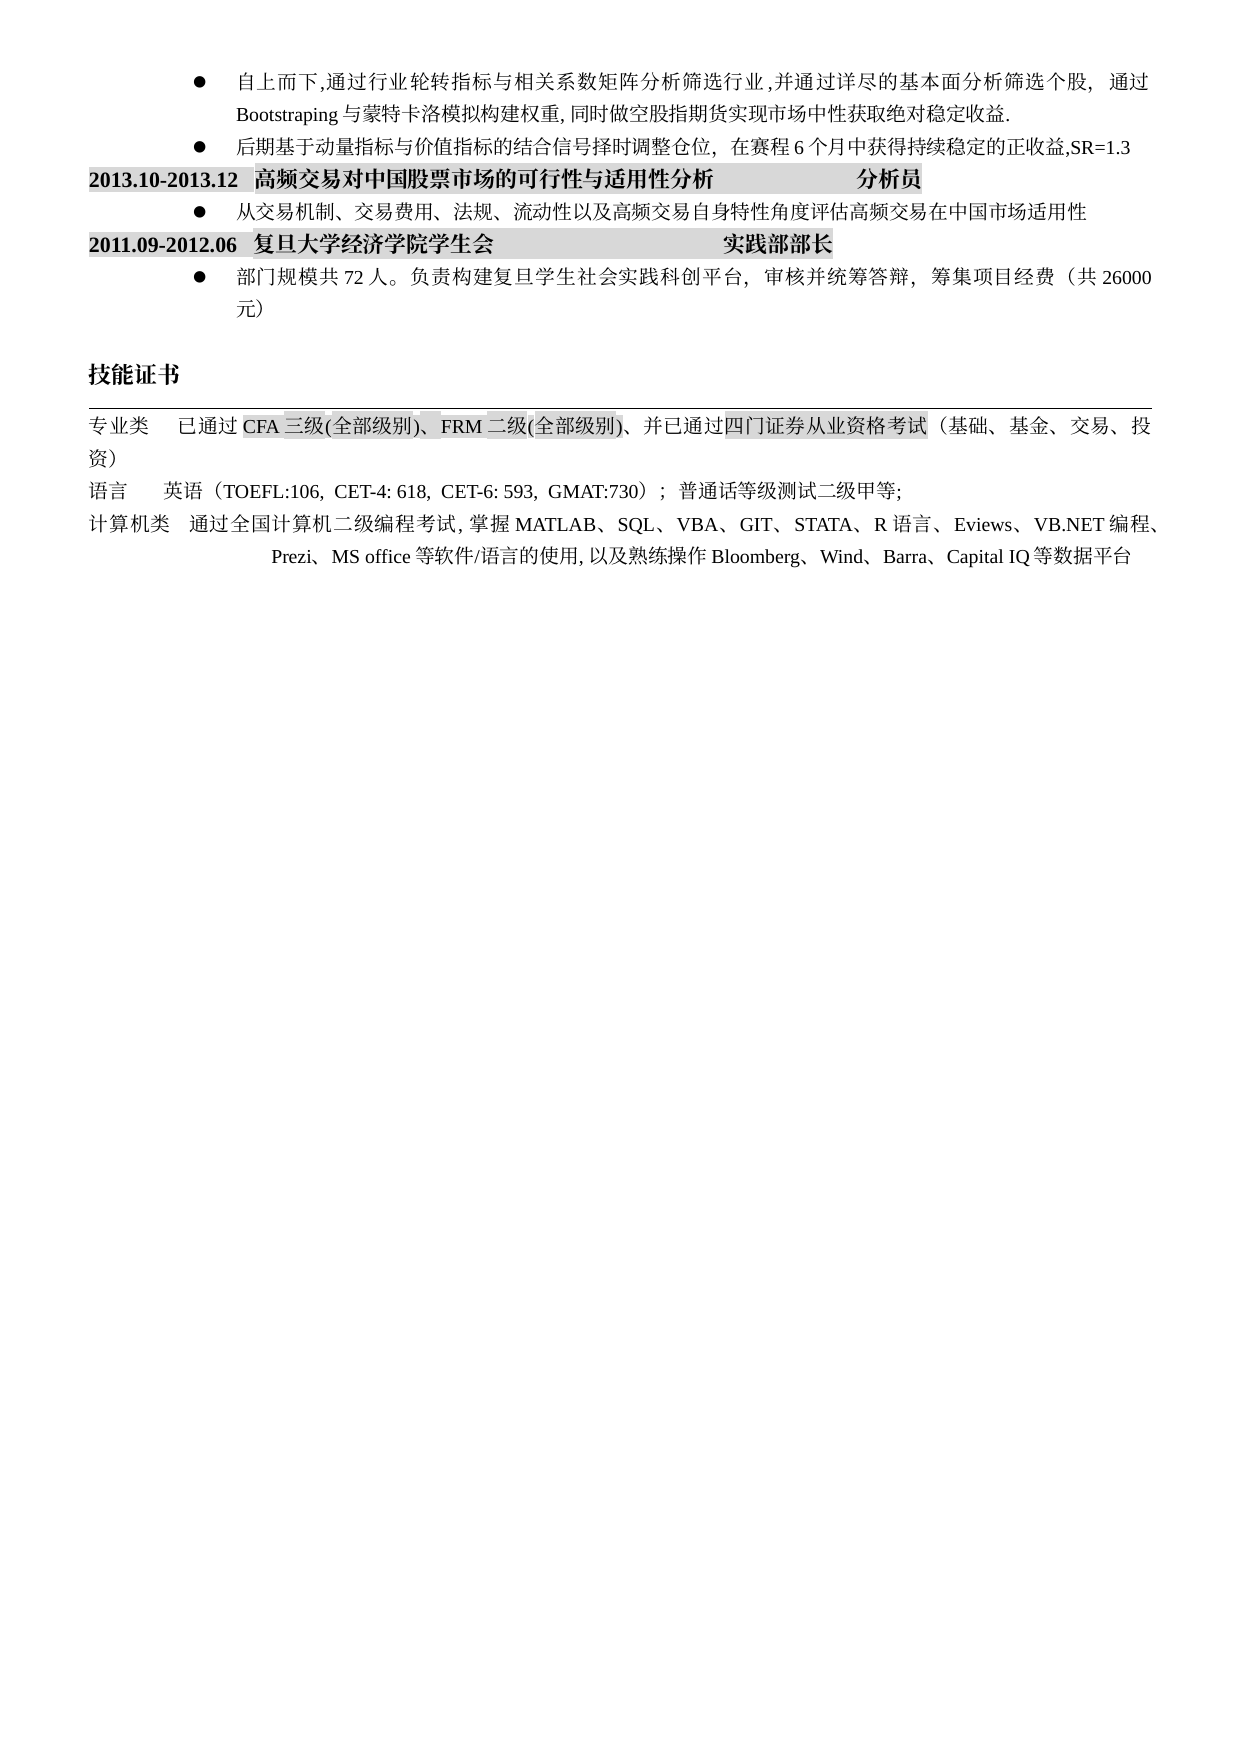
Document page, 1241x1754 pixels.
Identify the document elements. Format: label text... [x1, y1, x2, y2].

text 技能证书 [89, 341, 1152, 408]
list 自上而下,通过行业轮转指标与相关系数矩阵分析筛选行业,并通过详尽的基本面分析筛选个股，通过Bootstraping与蒙特卡洛模拟构建权重, 同时做空股指期货实现市场中性获取绝对稳定收益. [192, 64, 1152, 129]
list 后期基于动量指标与价值指标的结合信号择时调整仓位，在赛程6个月中获得持续稳定的正收益,SR=1.3 [192, 129, 1152, 162]
text 专业类 已通过CFA三级(全部级别)、FRM二级(全部级别)、并已通过四门证券从业资格考试（基础、基金、交易、投资） [89, 409, 1152, 474]
text 计算机类 通过全国计算机二级编程考试, 掌握MATLAB、SQL、VBA、GIT、STATA、R语言、Eviews、VB.NET编程、Prezi、MS office等软件/语言的使用, 以及熟练操作Bloomberg、Wind、Barra、Capital IQ等数据平台 [89, 506, 1152, 571]
text 语言 英语（TOEFL:106, CET-4: 618, CET-6: 593, GMAT:730）；普通话等级测试二级甲等; [89, 474, 1152, 506]
list 部门规模共72人。负责构建复旦学生社会实践科创平台，审核并统筹答辩，筹集项目经费（共26000元） [192, 259, 1152, 324]
list 从交易机制、交易费用、法规、流动性以及高频交易自身特性角度评估高频交易在中国市场适用性 [192, 194, 1152, 227]
text 2013.10-2013.12 高频交易对中国股票市场的可行性与适用性分析 分析员 [89, 162, 1155, 194]
text 2011.09-2012.06 复旦大学经济学院学生会 实践部部长 [89, 227, 1155, 259]
